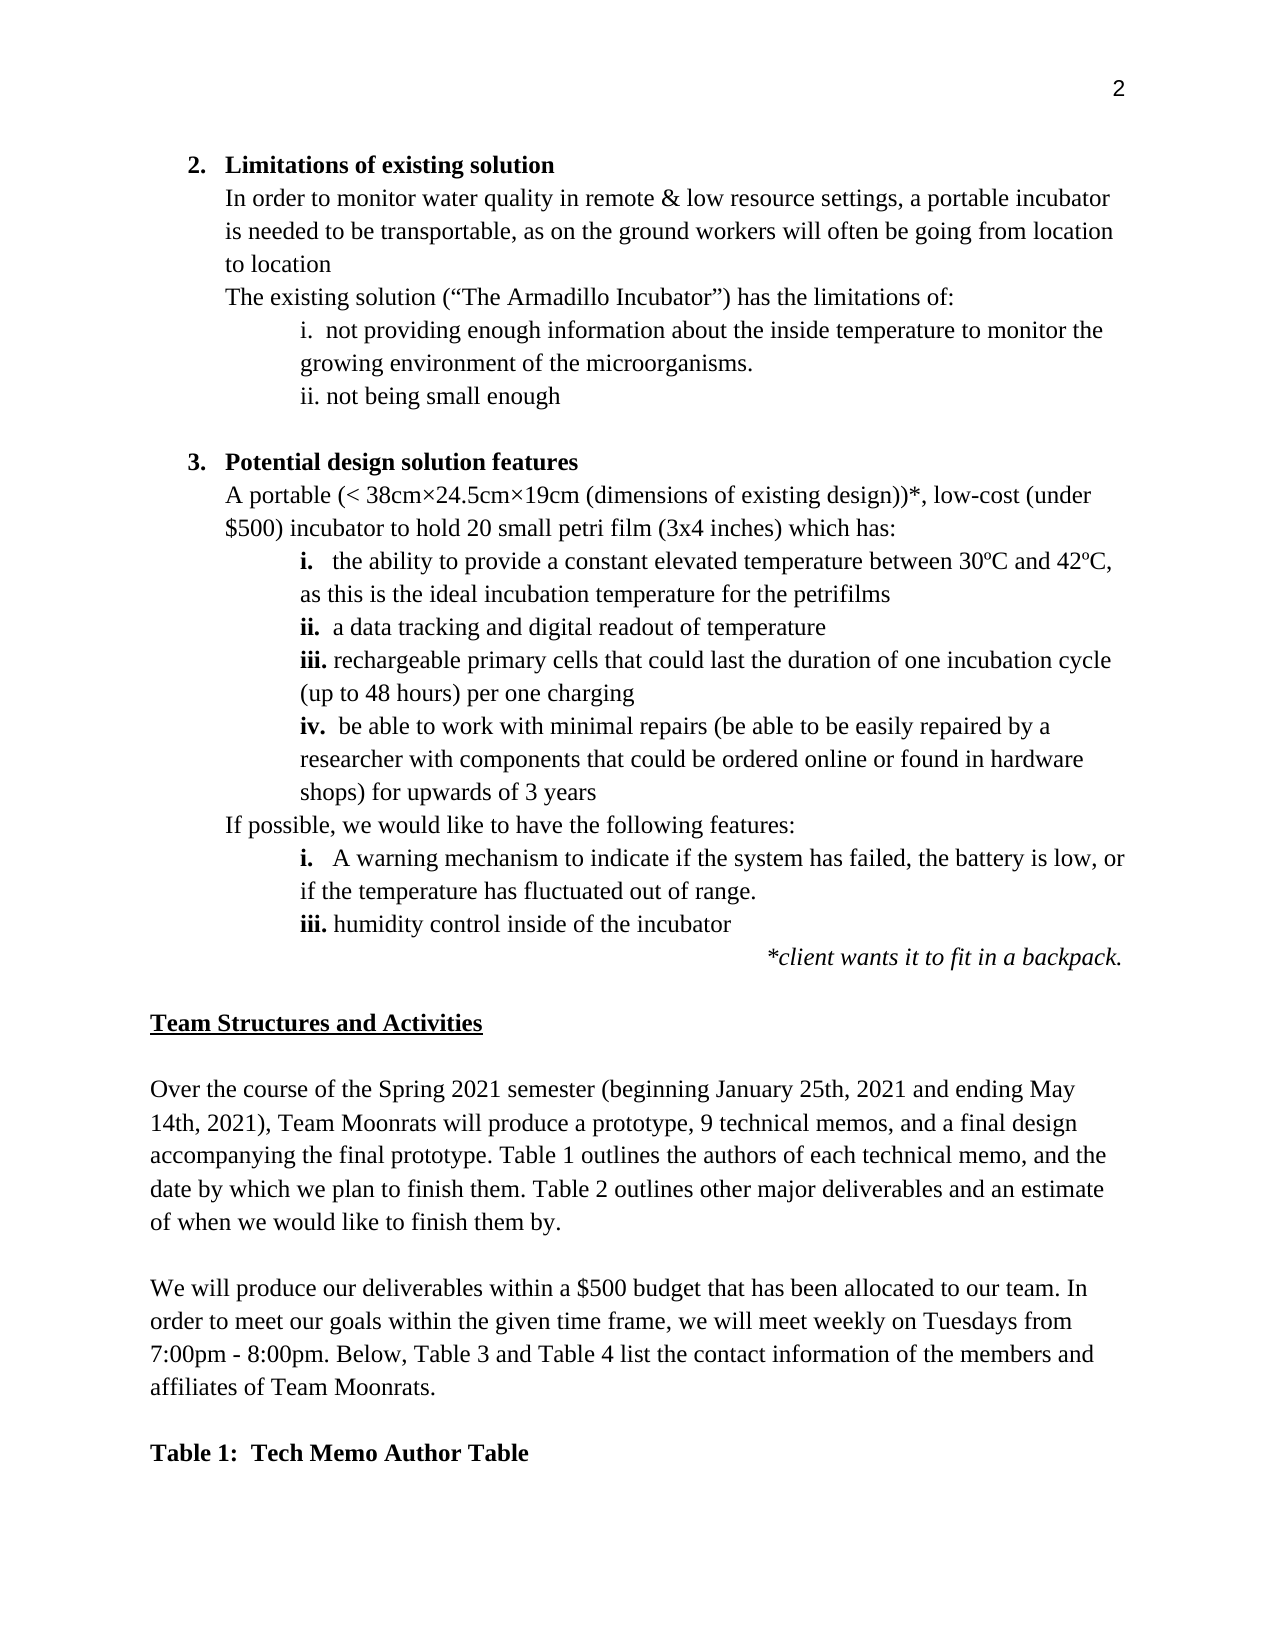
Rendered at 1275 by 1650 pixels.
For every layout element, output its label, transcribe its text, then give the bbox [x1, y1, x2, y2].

text iv. be able to work with minimal repairs (be able to be easily repaired by a researcher with components that could be ordered online or found in hardware shops) for upwards of 3 years [300, 711, 1125, 806]
text i. not providing enough information about the inside temperature to monitor the growing environment of the microorganisms. [300, 315, 1125, 377]
list Potential design solution features [187, 447, 1125, 476]
text In order to monitor water quality in remote & low resource settings, a portable incubator is needed to be transportable, as on the ground workers will often be going from location to location [225, 183, 1125, 278]
text i. A warning mechanism to indicate if the system has failed, the battery is low, or if the temperature has fluctuated out of range. [300, 843, 1125, 905]
text Table 1: Tech Memo Author Table [150, 1438, 1125, 1467]
text i. the ability to provide a constant elevated temperature between 30ºC and 42ºC, as this is the ideal incubation temperature for the petrifilms [300, 546, 1125, 608]
text A portable (< 38cm×24.5cm×19cm (dimensions of existing design))*, low-cost (under $500) incubator to hold 20 small petri film (3x4 inches) which has: [225, 480, 1125, 542]
text *client wants it to fit in a backpack. [150, 942, 1125, 971]
text The existing solution (“The Armadillo Incubator”) has the limitations of: [150, 282, 1125, 311]
text ii. not being small enough [150, 381, 1125, 410]
text We will produce our deliverables within a $500 budget that has been allocated to our team. In order to meet our goals within the given time frame, we will meet weekly on Tuesdays from 7:00pm - 8:00pm. Below, Table 3 and Table 4 list the contact information of the members and affiliates of Team Moonrats. [150, 1273, 1125, 1401]
text iii. rechargeable primary cells that could last the duration of one incubation cycle (up to 48 hours) per one charging [300, 645, 1125, 707]
text If possible, we would like to have the following features: [225, 810, 1125, 839]
text Team Structures and Activities [150, 1008, 1125, 1037]
text Over the course of the Spring 2021 semester (beginning January 25th, 2021 and ending May 14th, 2021), Team Moonrats will produce a prototype, 9 technical memos, and a final design accompanying the final prototype. Table 1 outlines the authors of each technical memo, and the date by which we plan to finish them. Table 2 outlines other major deliverables and an estimate of when we would like to finish them by. [150, 1074, 1125, 1235]
list Limitations of existing solution [187, 150, 1125, 179]
text ii. a data tracking and digital readout of temperature [300, 612, 1125, 641]
text iii. humidity control inside of the incubator [225, 909, 1125, 938]
